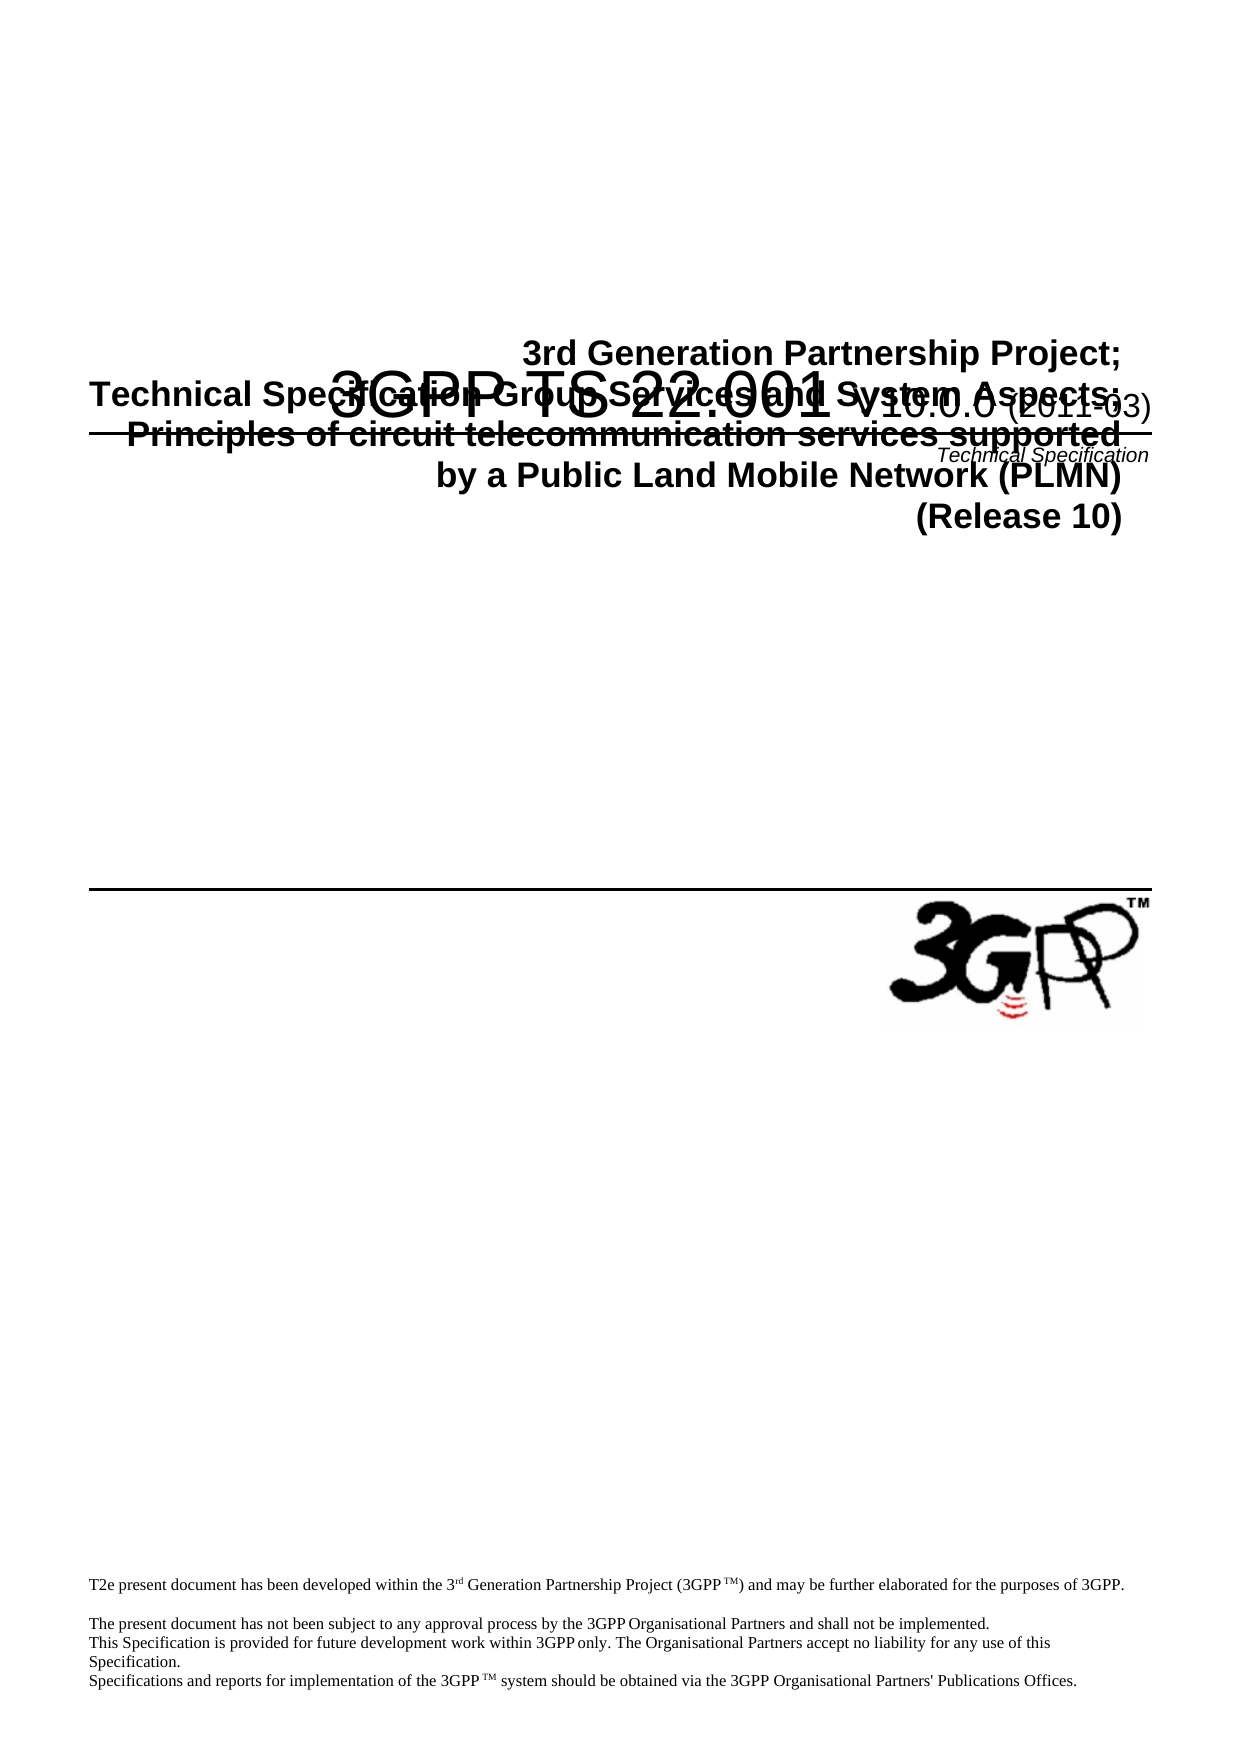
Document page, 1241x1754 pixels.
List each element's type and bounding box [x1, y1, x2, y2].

picture [885, 893, 1152, 1029]
